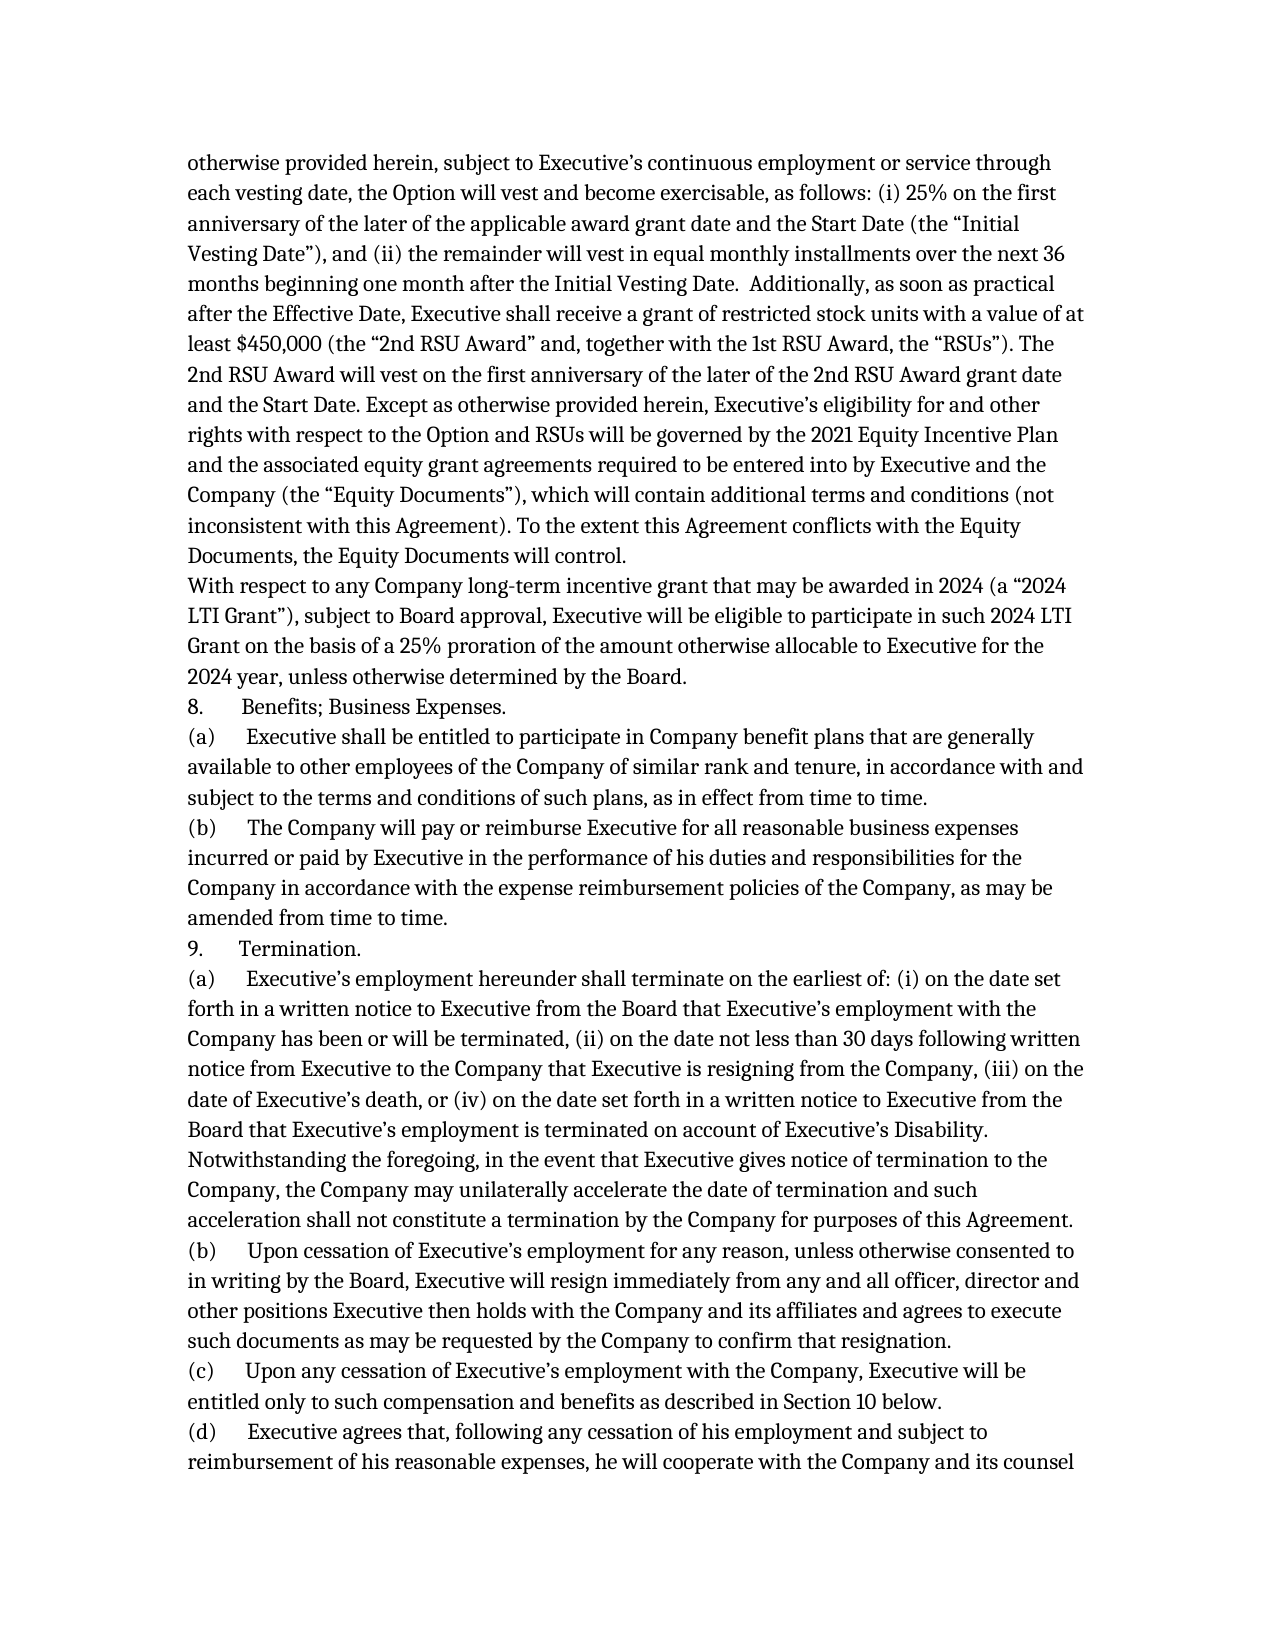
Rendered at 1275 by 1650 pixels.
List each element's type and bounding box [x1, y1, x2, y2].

text [187, 150, 1087, 1475]
